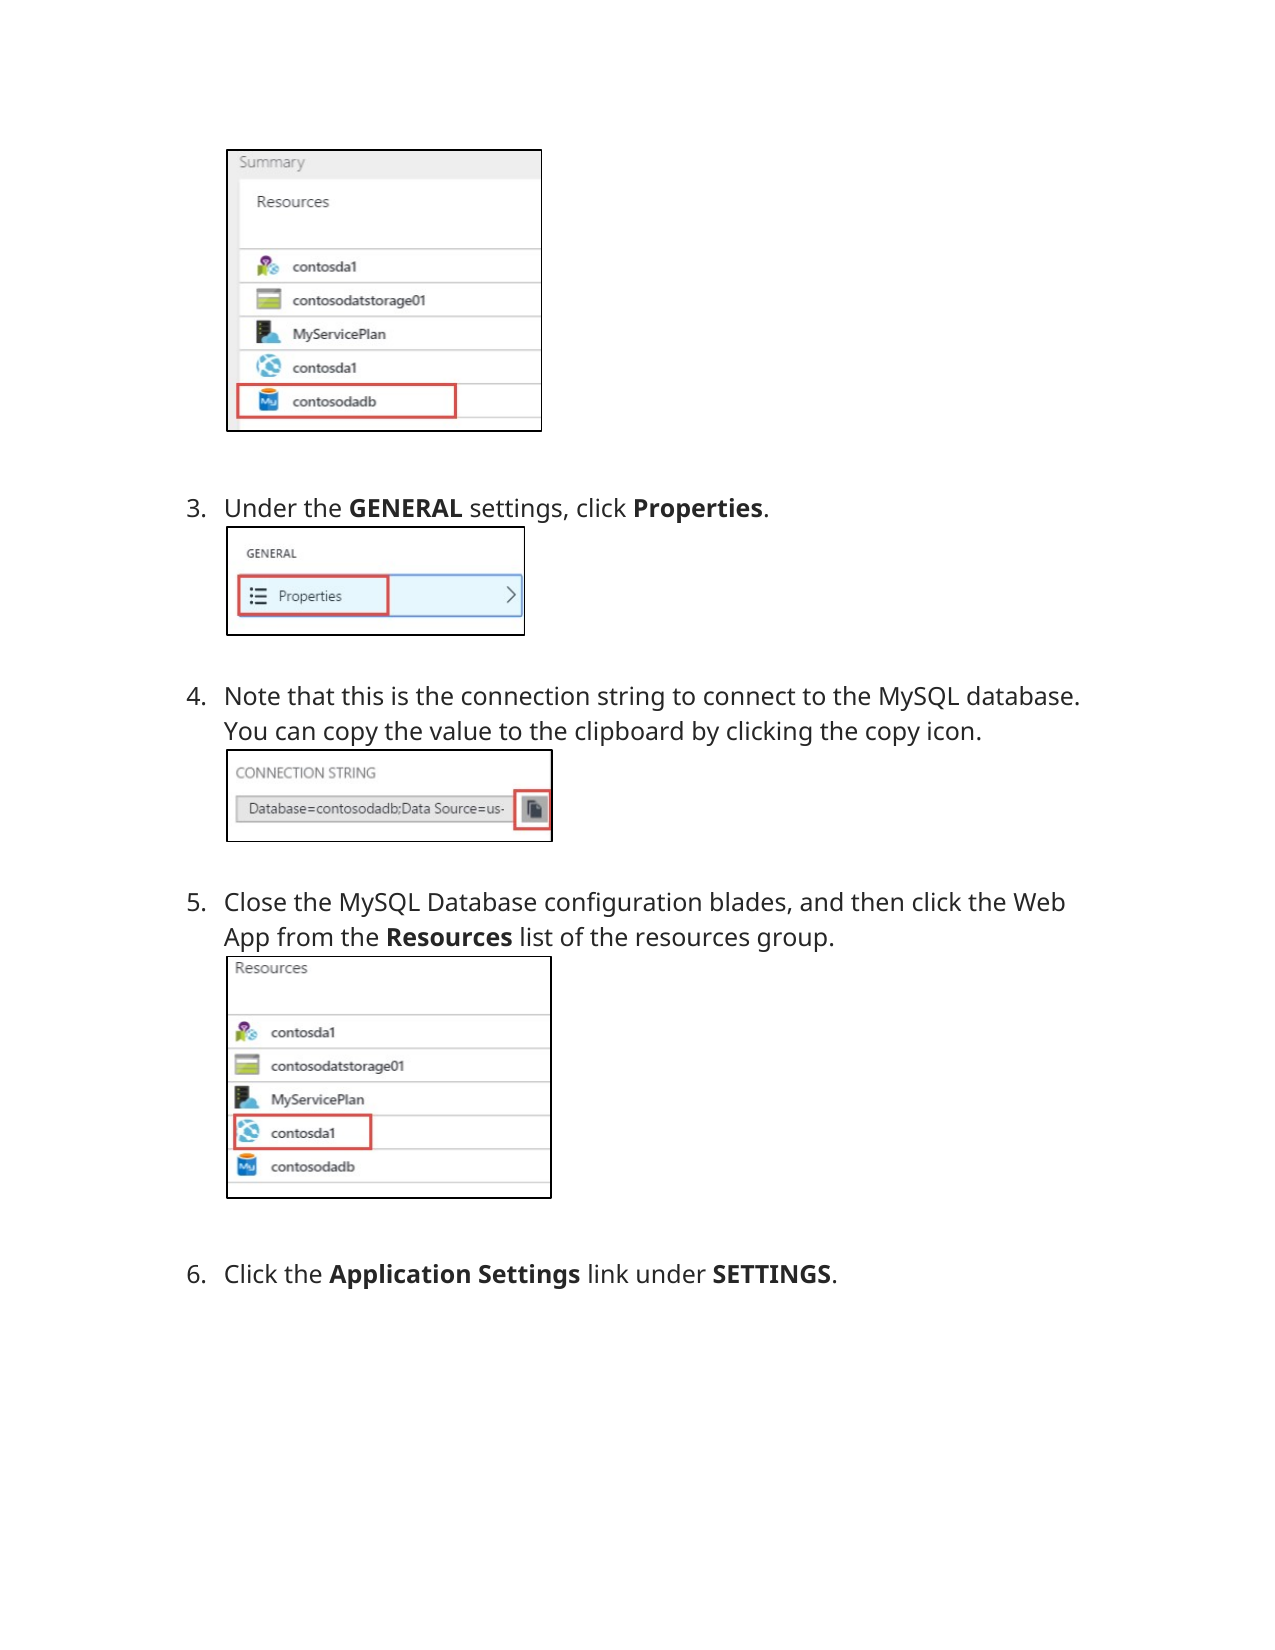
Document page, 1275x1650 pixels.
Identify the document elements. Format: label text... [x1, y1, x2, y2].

list Note that this is the connection string to connect to the MySQL database. You can copy the value to the clipboard by clicking the copy icon. [186, 678, 1084, 748]
list Click the Application Settings link under SETTINGS. [186, 1257, 1084, 1291]
picture [228, 528, 524, 634]
list Under the GENERAL settings, click Properties. [186, 491, 1084, 525]
list Close the MySQL Database configuration blades, and then click the Web App from the Resources list of the resources group. [186, 885, 1084, 954]
picture [228, 957, 550, 1197]
picture [228, 751, 551, 841]
picture [228, 151, 541, 430]
